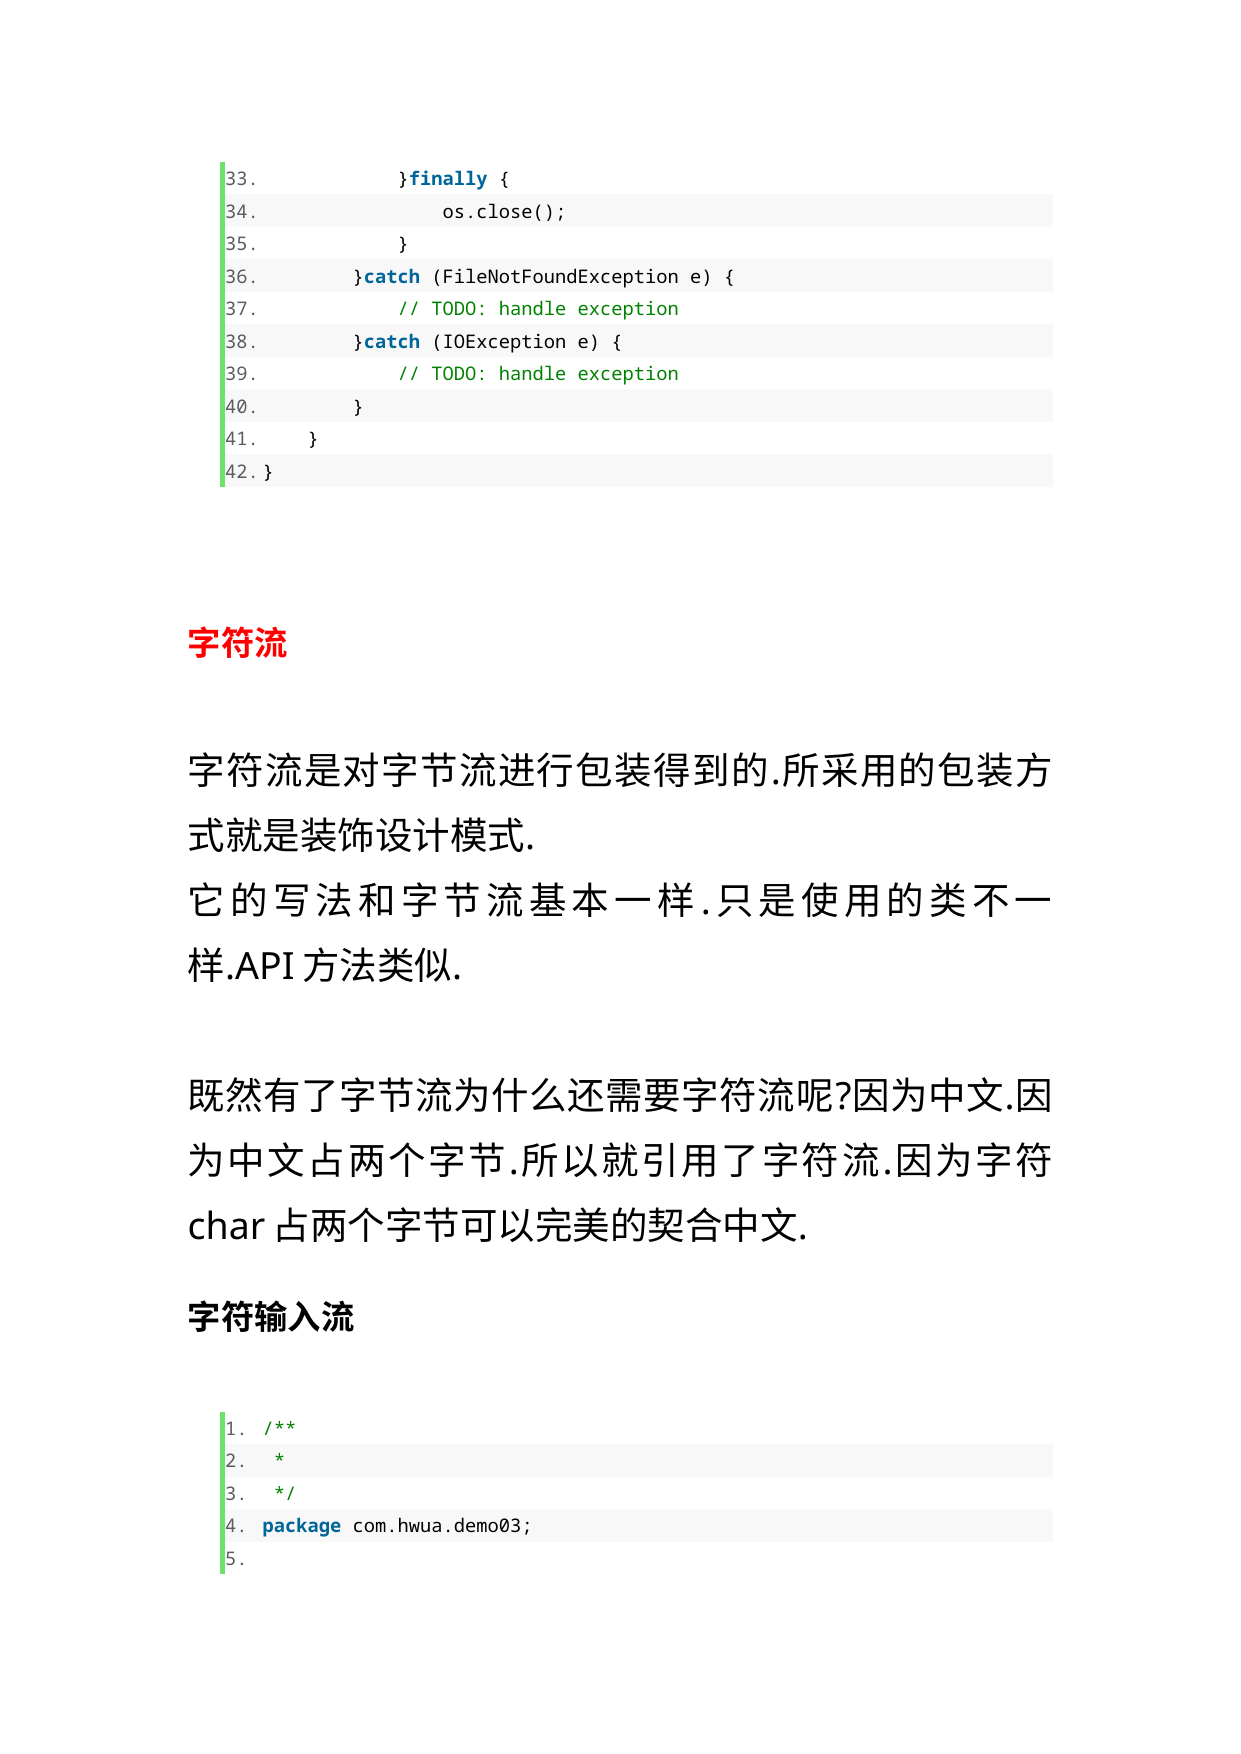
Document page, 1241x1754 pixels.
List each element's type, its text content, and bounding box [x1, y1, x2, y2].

list } [225, 389, 1053, 422]
list os.close(); [225, 194, 1053, 227]
list } [225, 227, 1053, 259]
list // TODO: handle exception [225, 357, 1053, 389]
list /** [225, 1412, 1053, 1444]
text 既然有了字节流为什么还需要字符流呢?因为中文.因为中文占两个字节.所以就引用了字符流.因为字符char占两个字节可以完美的契合中文. [187, 1060, 1053, 1255]
text 字符流是对字节流进行包装得到的.所采用的包装方式就是装饰设计模式. [187, 735, 1053, 865]
list */ [225, 1477, 1053, 1509]
list package com.hwua.demo03; [225, 1509, 1053, 1542]
subtitle 字符输入流 [187, 1282, 1053, 1347]
list * [225, 1444, 1053, 1477]
list }finally { [225, 162, 1053, 194]
list // TODO: handle exception [225, 292, 1053, 324]
list } [225, 454, 1053, 487]
list }catch (FileNotFoundException e) { [225, 259, 1053, 292]
text 它的写法和字节流基本一样.只是使用的类不一样.API方法类似. [187, 865, 1053, 995]
subtitle 字符流 [187, 608, 1053, 673]
list }catch (IOException e) { [225, 324, 1053, 357]
list } [225, 422, 1053, 454]
